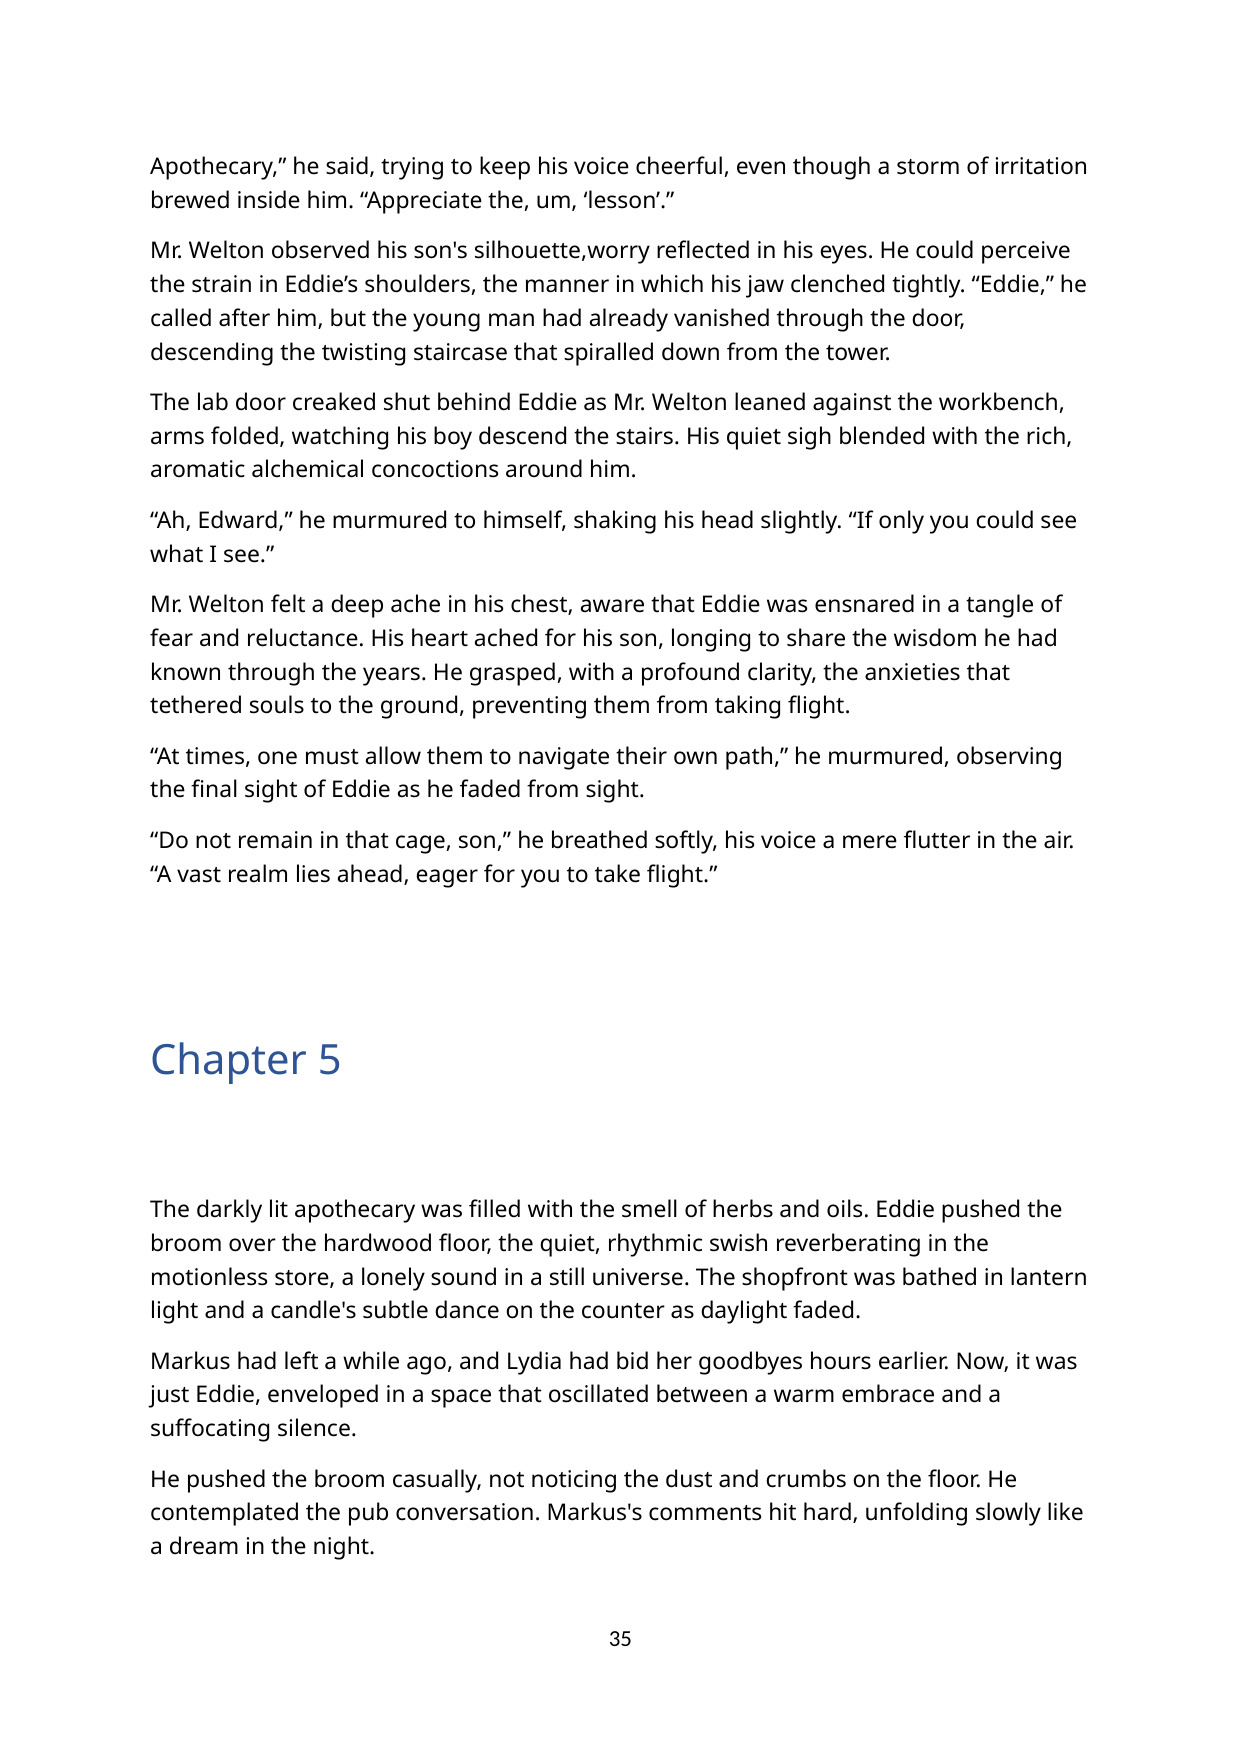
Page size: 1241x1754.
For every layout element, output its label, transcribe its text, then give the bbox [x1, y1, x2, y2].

text Mr. Welton observed his son's silhouette,worry reflected in his eyes. He could perceive the strain in Eddie’s shoulders, the manner in which his jaw clenched tightly. “Eddie,” he called after him, but the young man had already vanished through the door, descending the twisting staircase that spiralled down from the tower. [150, 234, 1090, 367]
text The lab door creaked shut behind Eddie as Mr. Welton leaned against the workbench, arms folded, watching his boy descend the stairs. His quiet sigh blended with the rich, aromatic alchemical concoctions around him. [150, 386, 1090, 484]
text Markus had left a while ago, and Lydia had bid her goodbyes hours earlier. Now, it was just Eddie, enveloped in a space that oscillated between a warm embrace and a suffocating silence. [150, 1344, 1090, 1443]
text Mr. Welton felt a deep ache in his chest, aware that Eddie was ensnared in a tangle of fear and reluctance. His heart ached for his son, longing to share the wisdom he had known through the years. He grasped, with a profound clarity, the anxieties that tethered souls to the ground, preventing them from taking flight. [150, 588, 1090, 720]
text “Ah, Edward,” he murmured to himself, shaking his head slightly. “If only you could see what I see.” [150, 504, 1090, 569]
subtitle Chapter 5 [150, 1029, 1090, 1086]
text “Do not remain in that cage, son,” he breathed softly, his voice a mere flutter in the air. “A vast realm lies ahead, eager for you to take flight.” [150, 824, 1090, 889]
text “At times, one must allow them to navigate their own path,” he murmured, observing the final sight of Eddie as he faded from sight. [150, 739, 1090, 804]
text The darkly lit apothecary was filled with the smell of herbs and oils. Eddie pushed the broom over the hardwood floor, the quiet, rhythmic swish reverberating in the motionless store, a lonely sound in a still universe. The shopfront was bathed in lantern light and a candle's subtle dance on the counter as daylight faded. [150, 1193, 1090, 1325]
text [150, 150, 1090, 215]
text He pushed the broom casually, not noticing the dust and crumbs on the floor. He contemplated the pub conversation. Markus's comments hit hard, unfolding slowly like a dream in the night. [150, 1462, 1090, 1561]
